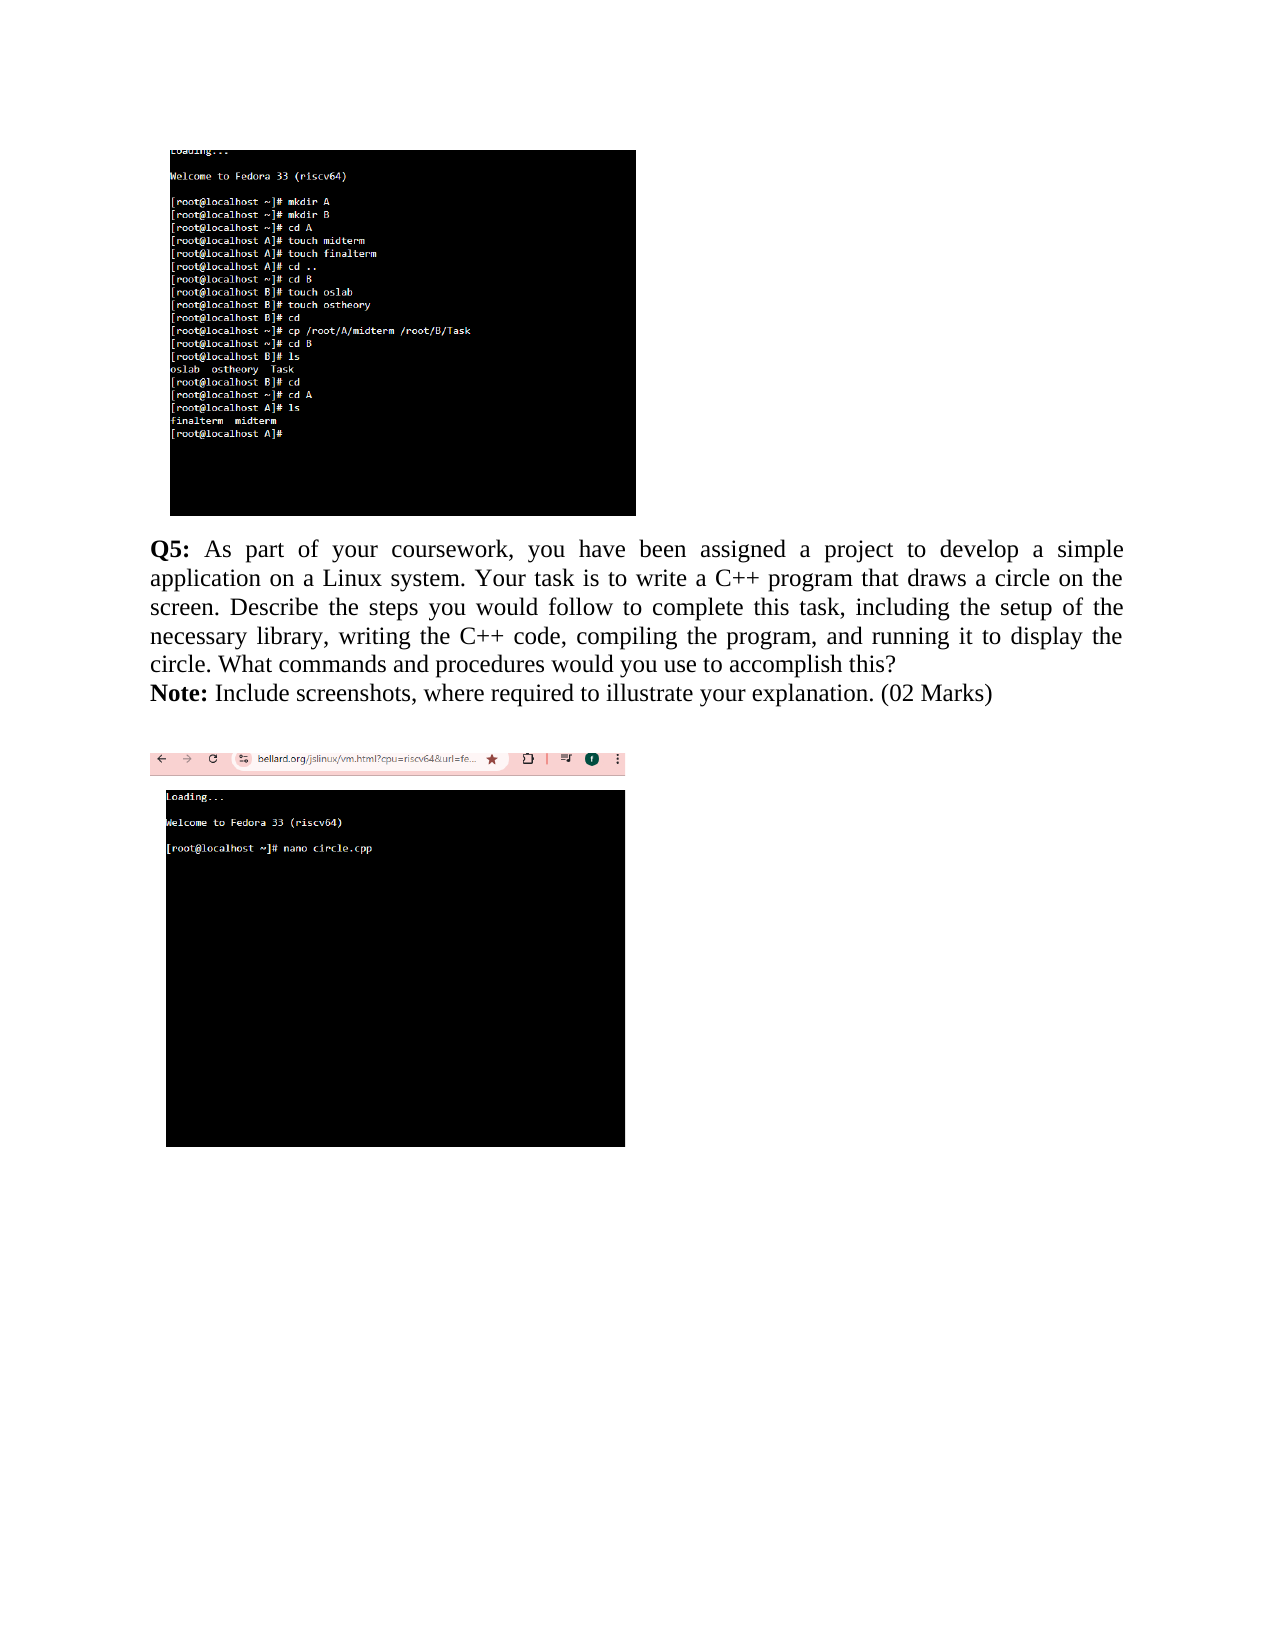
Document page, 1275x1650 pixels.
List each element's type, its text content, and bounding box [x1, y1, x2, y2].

picture [150, 150, 636, 516]
picture [150, 753, 625, 1147]
text Q5: As part of your coursework, you have been assigned a project to develop a simple application on a Linux system. Your task is to write a C++ program that draws a circle on the screen. Describe the steps you would follow to complete this task, including the setup of the necessary library, writing the C++ code, compiling the program, and running it to display the circle. What commands and procedures would you use to accomplish this? [150, 534, 1125, 678]
text Note: Include screenshots, where required to illustrate your explanation. (02 Marks) [150, 678, 1125, 707]
